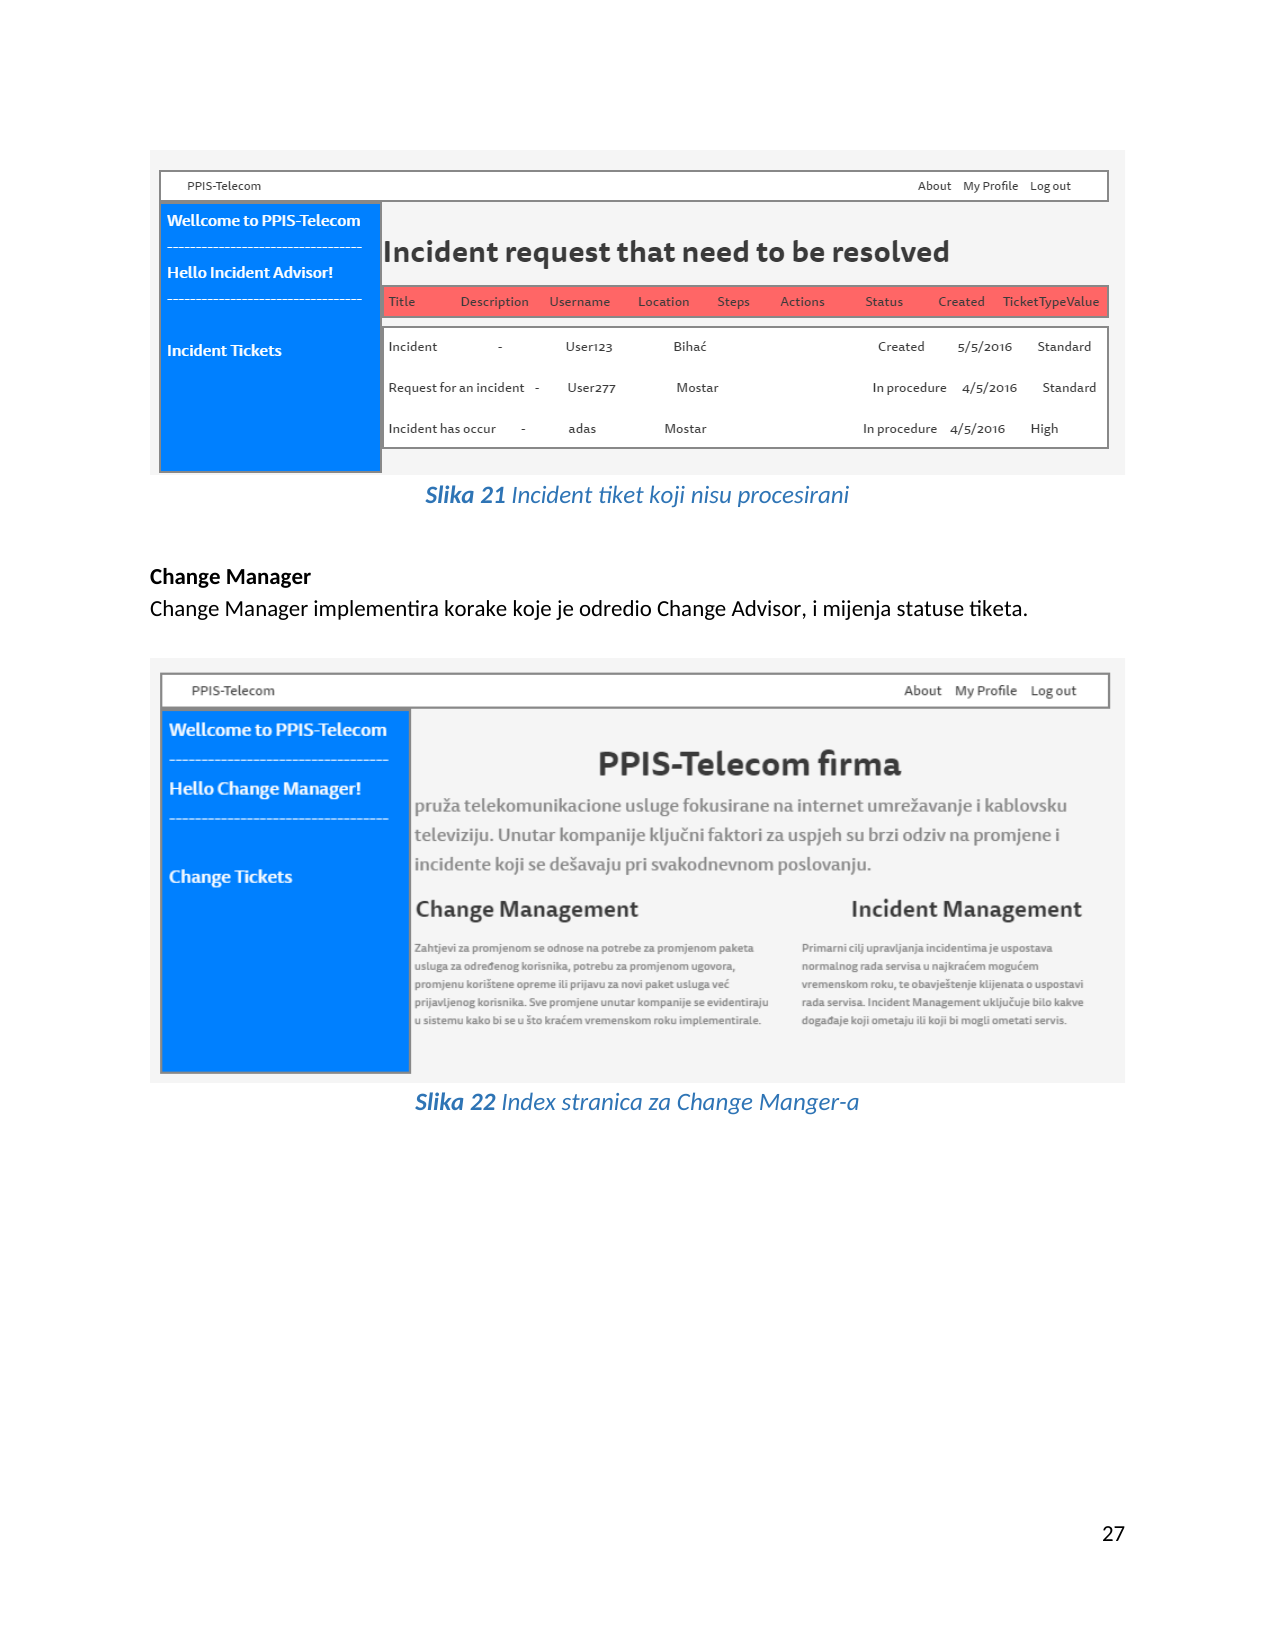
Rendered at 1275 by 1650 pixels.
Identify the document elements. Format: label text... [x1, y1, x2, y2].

text Slika 21 Incident tiket koji nisu procesirani [150, 479, 1125, 509]
text Slika 22 Index stranica za Change Manger-a [150, 1086, 1125, 1117]
text Change Manager implementira korake koje je odredio Change Advisor, i mijenja statuse tiketa. [150, 594, 1125, 623]
picture [150, 150, 1125, 475]
text Change Manager [150, 562, 1125, 590]
picture [150, 658, 1125, 1083]
